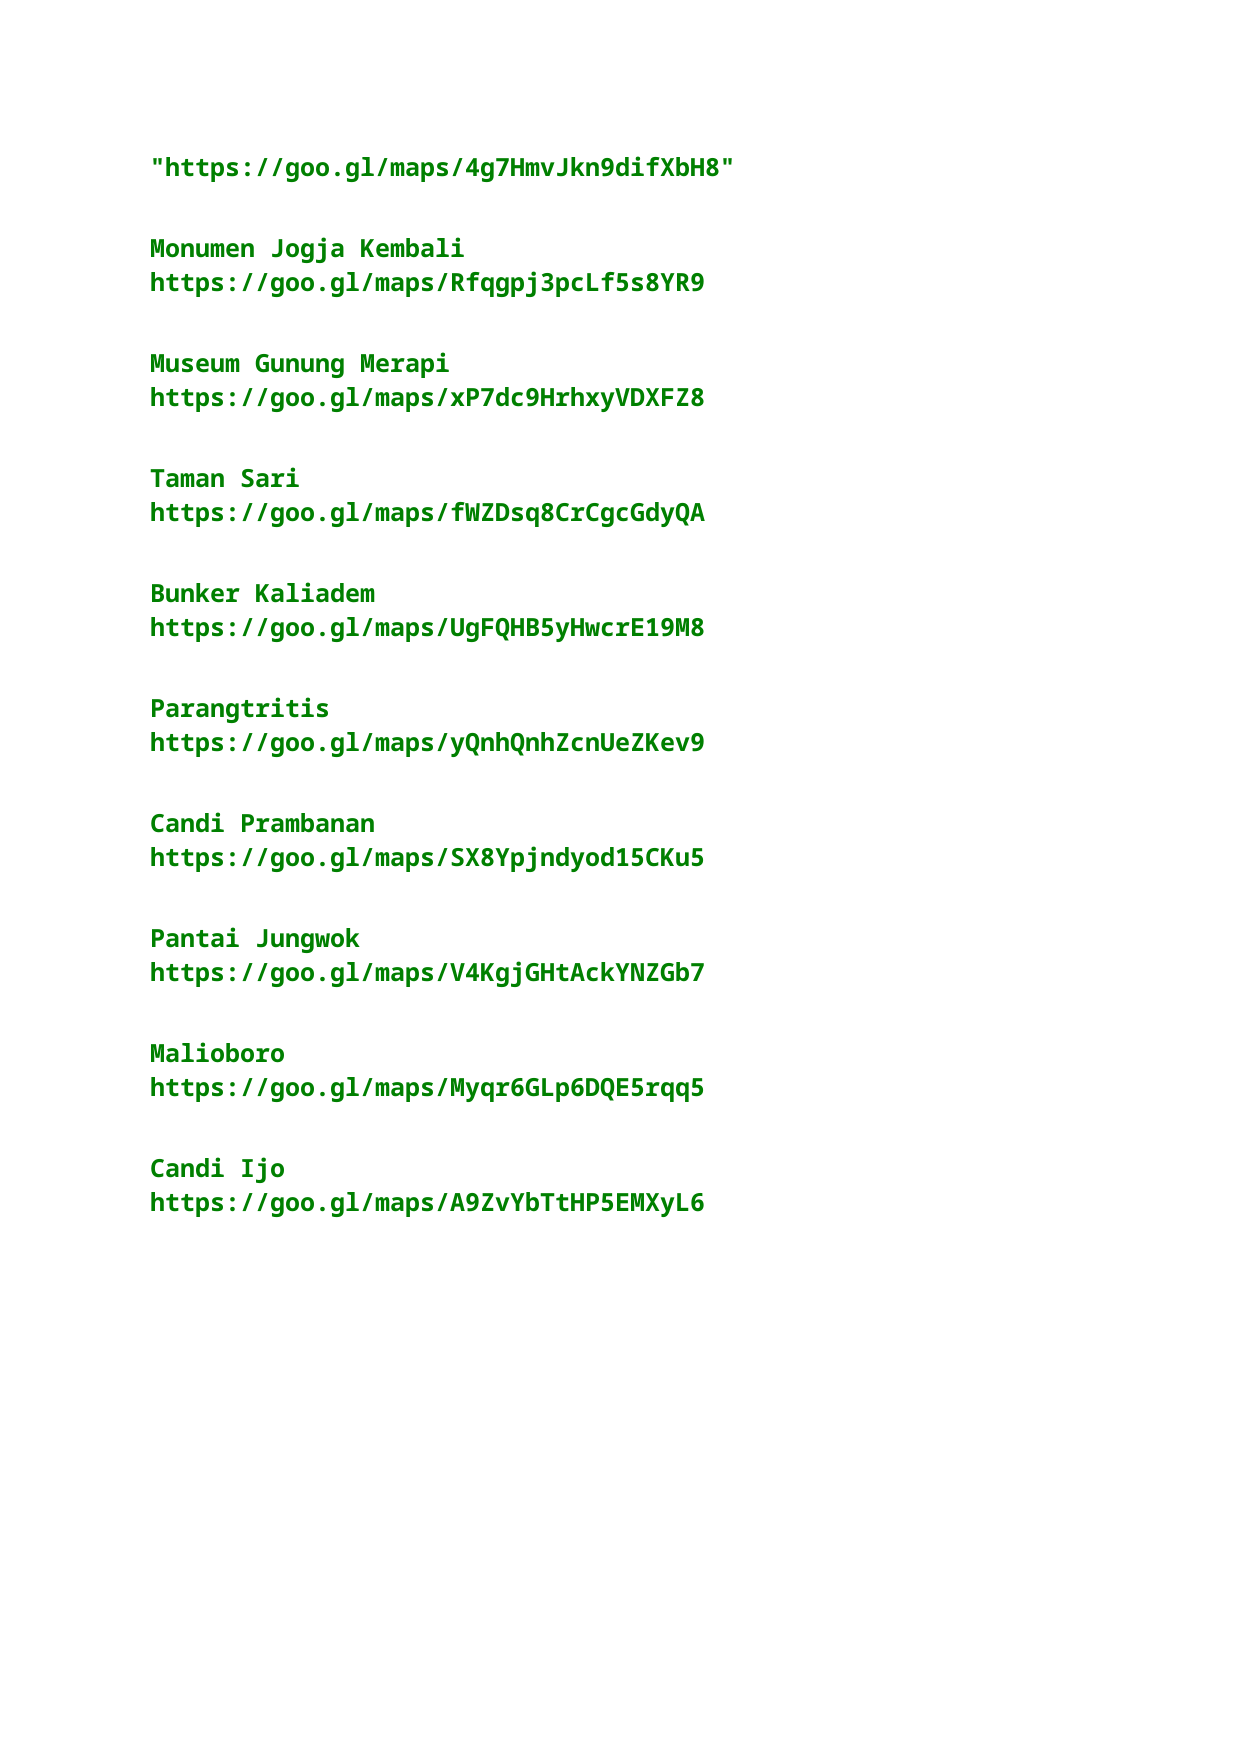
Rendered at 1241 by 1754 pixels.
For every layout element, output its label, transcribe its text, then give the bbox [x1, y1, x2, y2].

text Museum Gunung Merapi [150, 346, 1090, 380]
text Bunker Kaliadem [150, 576, 1090, 610]
text Candi Ijo [150, 1151, 1090, 1185]
text Monumen Jogja Kembali [150, 231, 1090, 265]
text https://goo.gl/maps/Myqr6GLp6DQE5rqq5 [150, 1070, 1090, 1104]
text Candi Prambanan [150, 806, 1090, 840]
text https://goo.gl/maps/A9ZvYbTtHP5EMXyL6 [150, 1185, 1090, 1219]
text https://goo.gl/maps/V4KgjGHtAckYNZGb7 [150, 955, 1090, 989]
text https://goo.gl/maps/yQnhQnhZcnUeZKev9 [150, 725, 1090, 759]
text Parangtritis [150, 691, 1090, 725]
text https://goo.gl/maps/Rfqgpj3pcLf5s8YR9 [150, 265, 1090, 299]
text Malioboro [150, 1036, 1090, 1070]
text "https://goo.gl/maps/4g7HmvJkn9difXbH8" [150, 150, 1090, 184]
text Pantai Jungwok [150, 921, 1090, 955]
text Taman Sari [150, 461, 1090, 495]
text https://goo.gl/maps/fWZDsq8CrCgcGdyQA [150, 495, 1090, 529]
text https://goo.gl/maps/xP7dc9HrhxyVDXFZ8 [150, 380, 1090, 414]
text https://goo.gl/maps/SX8Ypjndyod15CKu5 [150, 840, 1090, 874]
text https://goo.gl/maps/UgFQHB5yHwcrE19M8 [150, 610, 1090, 644]
